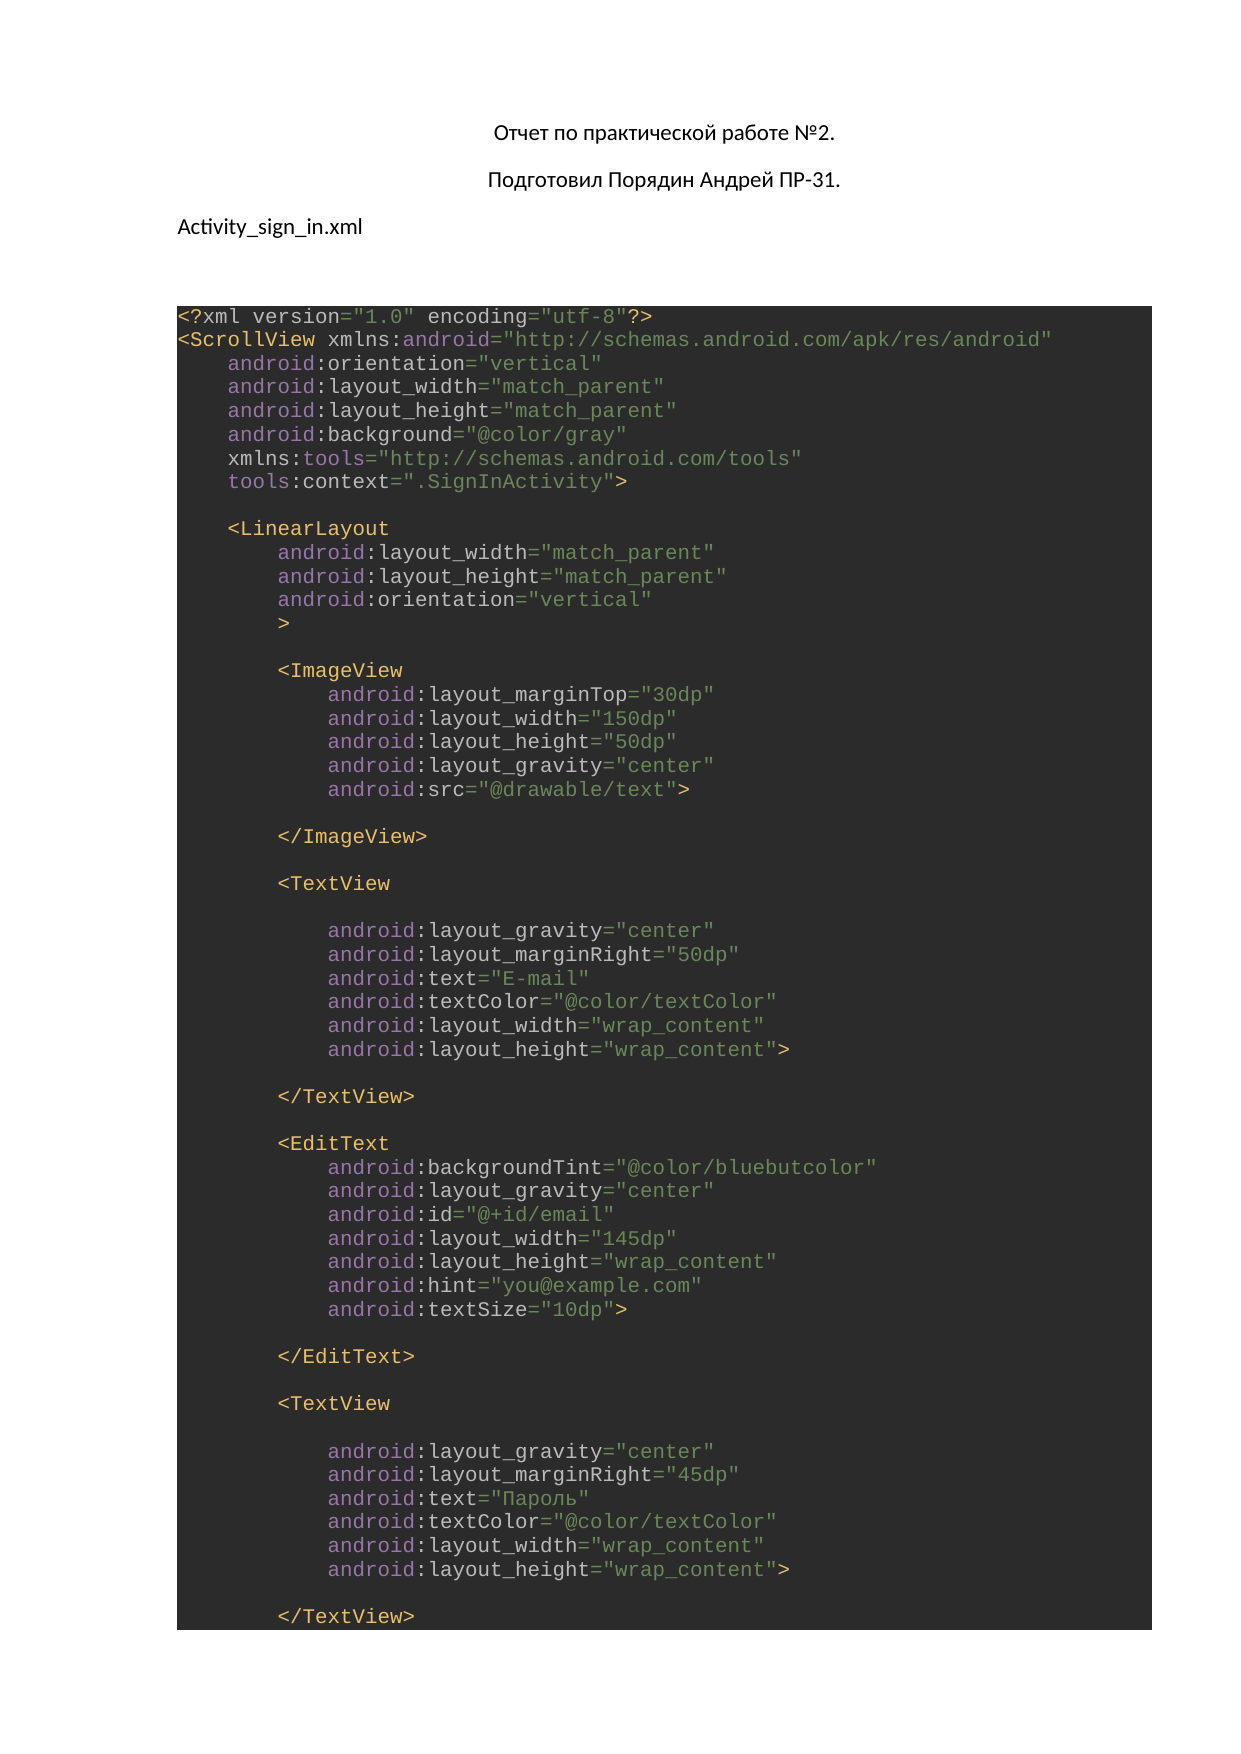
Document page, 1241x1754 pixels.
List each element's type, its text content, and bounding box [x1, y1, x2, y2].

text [177, 306, 1152, 1630]
text Activity_sign_in.xml [177, 212, 1152, 240]
text Подготовил Порядин Андрей ПР-31. [177, 165, 1152, 193]
text Отчет по практической работе №2. [177, 118, 1152, 146]
